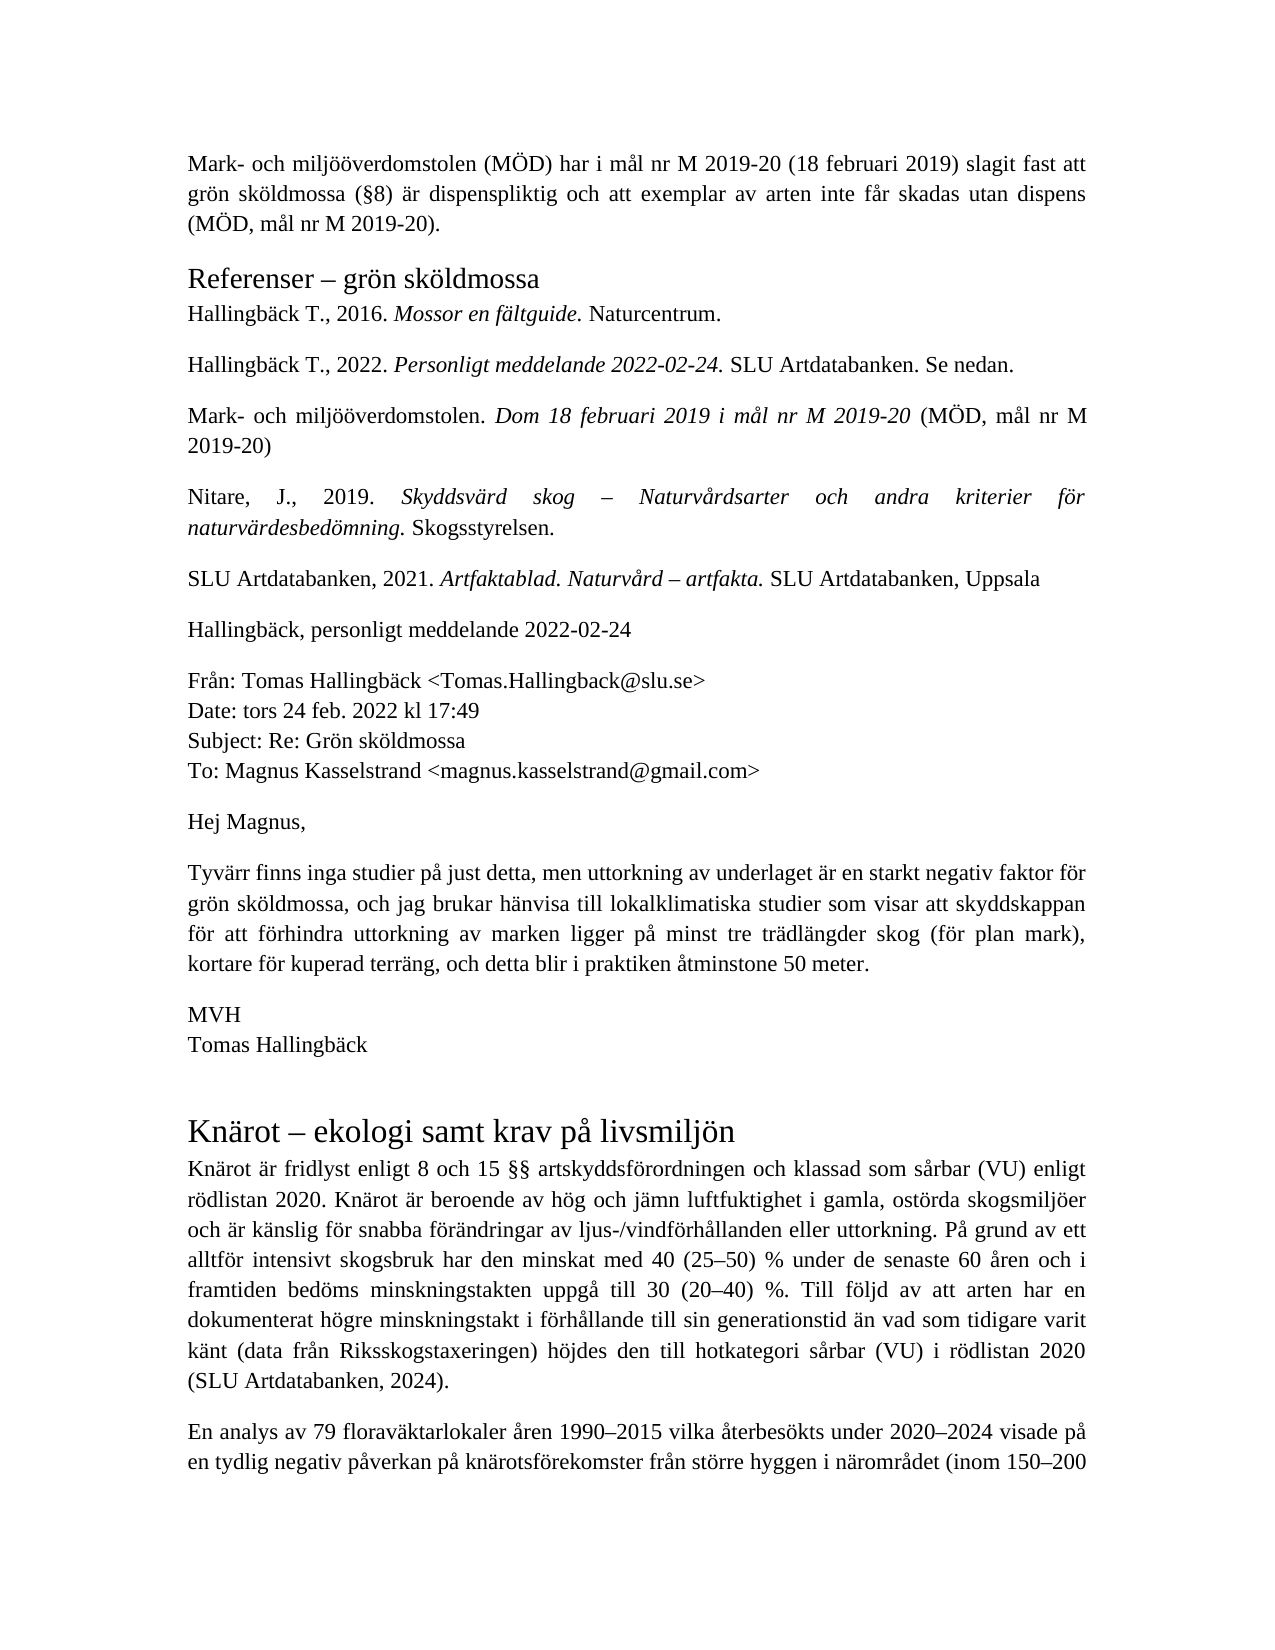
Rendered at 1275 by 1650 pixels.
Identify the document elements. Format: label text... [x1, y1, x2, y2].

text Hallingbäck T., 2022. Personligt meddelande 2022-02-24. SLU Artdatabanken. Se nedan. [187, 351, 1087, 377]
text Nitare, J., 2019. Skyddsvärd skog – Naturvårdsarter och andra kriterier för naturvärdesbedömning. Skogsstyrelsen. [187, 483, 1087, 540]
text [187, 1418, 1087, 1474]
text Hallingbäck T., 2016. Mossor en fältguide. Naturcentrum. [187, 300, 1087, 326]
text SLU Artdatabanken, 2021. Artfaktablad. Naturvård – artfakta. SLU Artdatabanken, Uppsala [187, 564, 1087, 591]
text Knärot är fridlyst enligt 8 och 15 §§ artskyddsförordningen och klassad som sårbar (VU) enligt rödlistan 2020. Knärot är beroende av hög och jämn luftfuktighet i gamla, ostörda skogsmiljöer och är känslig för snabba förändringar av ljus-/vindförhållanden eller uttorkning. På grund av ett alltför intensivt skogsbruk har den minskat med 40 (25–50) % under de senaste 60 åren och i framtiden bedöms minskningstakten uppgå till 30 (20–40) %. Till följd av att arten har en dokumenterat högre minskningstakt i förhållande till sin generationstid än vad som tidigare varit känt (data från Riksskogstaxeringen) höjdes den till hotkategori sårbar (VU) i rödlistan 2020 (SLU Artdatabanken, 2024). [187, 1156, 1087, 1393]
subtitle Referenser – grön sköldmossa [187, 261, 1087, 295]
text Tyvärr finns inga studier på just detta, men uttorkning av underlaget är en starkt negativ faktor för grön sköldmossa, och jag brukar hänvisa till lokalklimatiska studier som visar att skyddskappan för att förhindra uttorkning av marken ligger på minst tre trädlängder skog (för plan mark), kortare för kuperad terräng, och detta blir i praktiken åtminstone 50 meter. [187, 859, 1087, 976]
text Från: Tomas Hallingbäck <Tomas.Hallingback@slu.se> Date: tors 24 feb. 2022 kl 17:49 Subject: Re: Grön sköldmossa To: Magnus Kasselstrand <magnus.kasselstrand@gmail.com> [187, 667, 1087, 784]
text Mark- och miljööverdomstolen (MÖD) har i mål nr M 2019-20 (18 februari 2019) slagit fast att grön sköldmossa (§8) är dispenspliktig och att exemplar av arten inte får skadas utan dispens (MÖD, mål nr M 2019-20). [187, 150, 1087, 237]
text Mark- och miljööverdomstolen. Dom 18 februari 2019 i mål nr M 2019-20 (MÖD, mål nr M 2019-20) [187, 402, 1087, 459]
text Hej Magnus, [187, 808, 1087, 835]
text MVH Tomas Hallingbäck [187, 1001, 1087, 1058]
text Hallingbäck, personligt meddelande 2022-02-24 [187, 616, 1087, 642]
subtitle Knärot – ekologi samt krav på livsmiljön [187, 1111, 1087, 1150]
